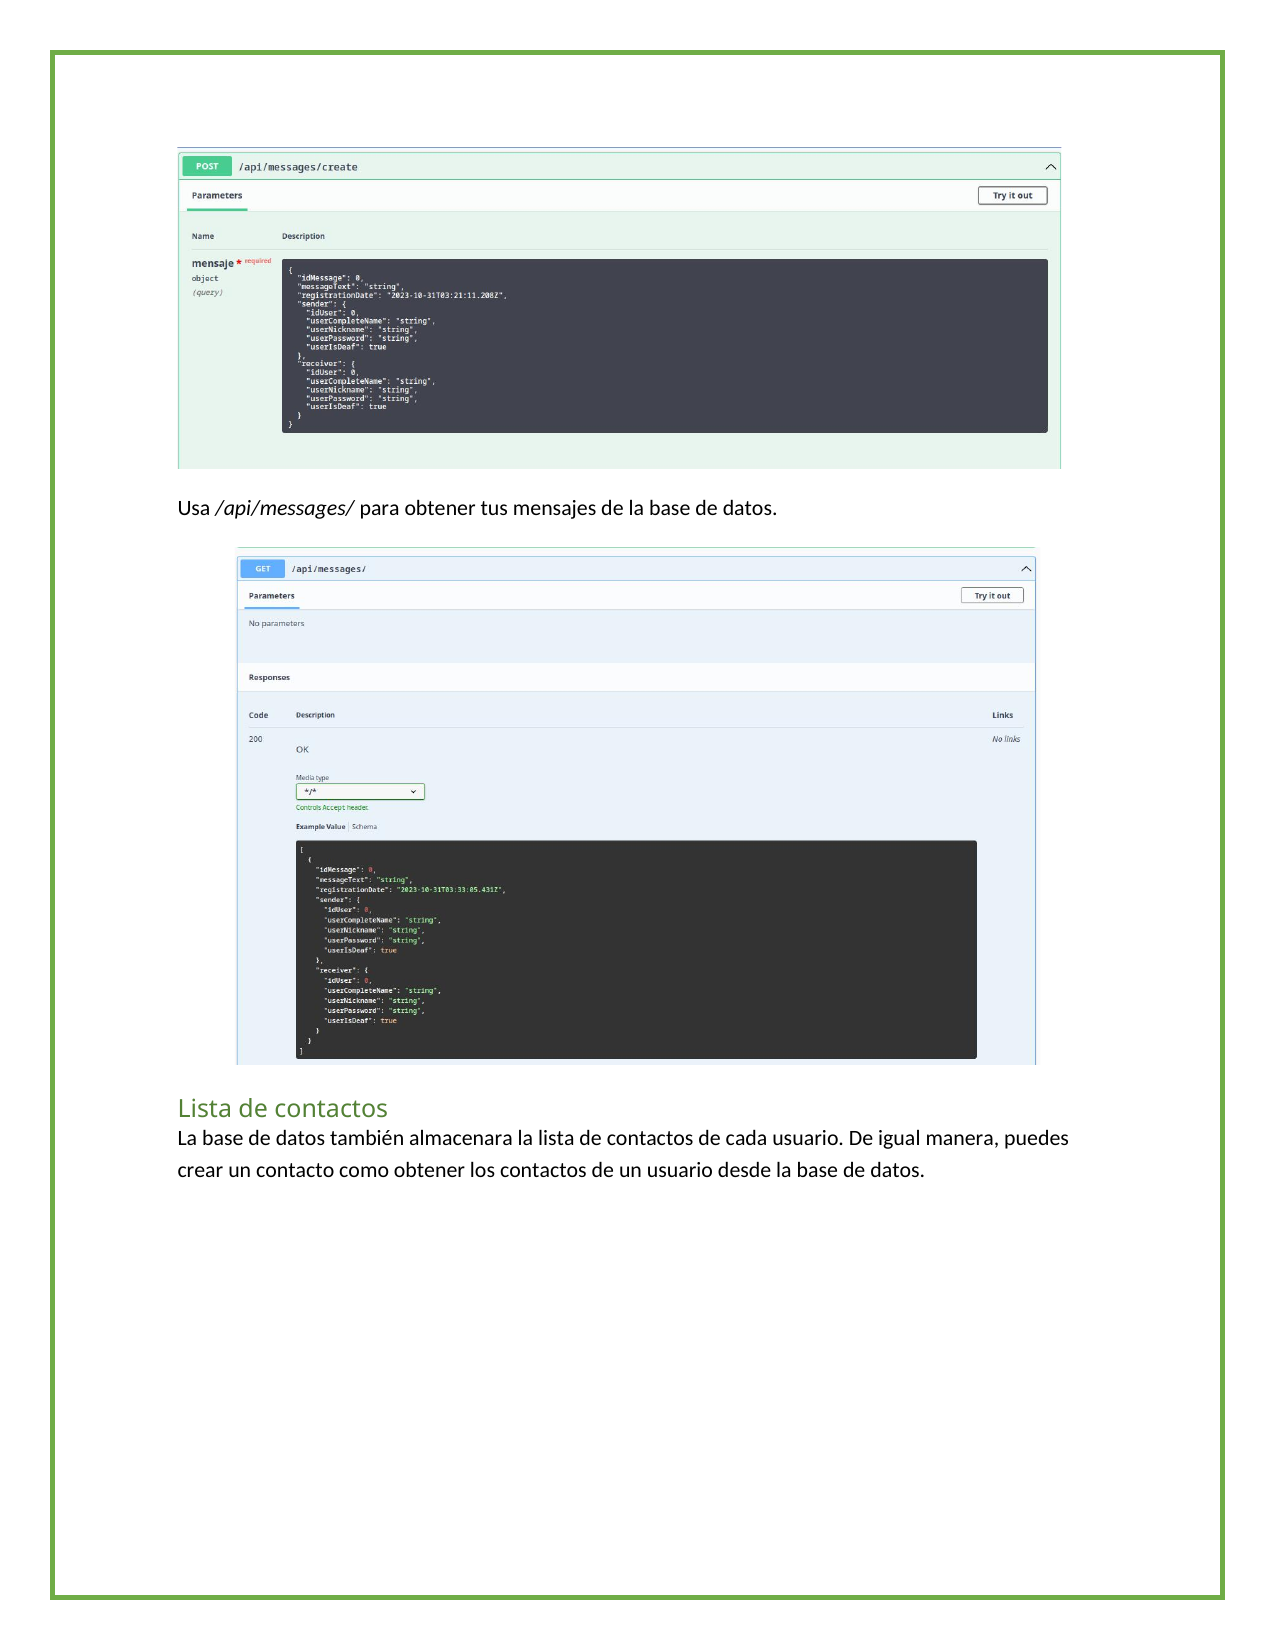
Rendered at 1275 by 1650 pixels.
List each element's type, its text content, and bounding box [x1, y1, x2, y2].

picture [234, 547, 1041, 1065]
picture [177, 147, 1062, 469]
subtitle Lista de contactos [177, 1090, 1098, 1124]
text La base de datos también almacenara la lista de contactos de cada usuario. De igual manera, puedes crear un contacto como obtener los contactos de un usuario desde la base de datos. [177, 1124, 1098, 1183]
text Usa /api/messages/ para obtener tus mensajes de la base de datos. [177, 494, 1098, 521]
